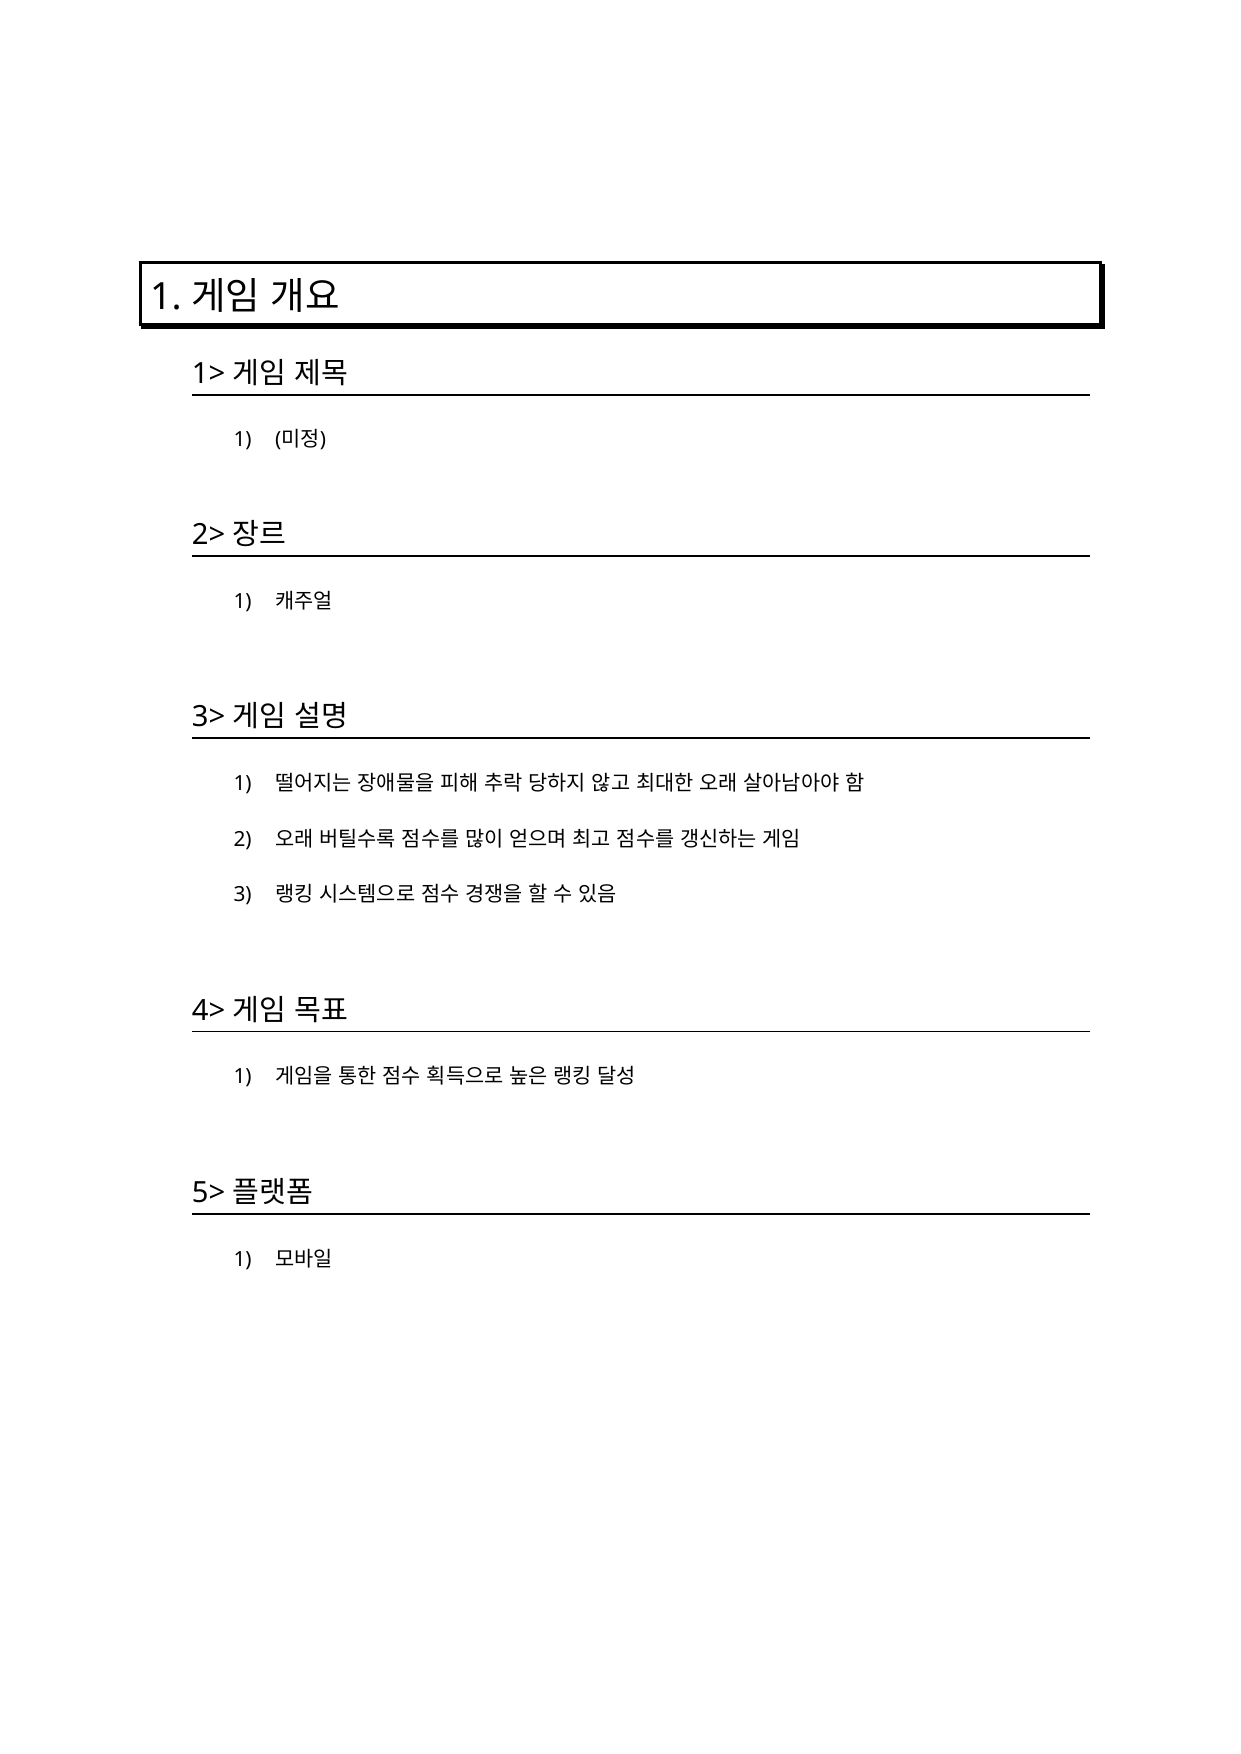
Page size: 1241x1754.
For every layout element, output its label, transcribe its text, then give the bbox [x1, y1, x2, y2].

text (미정) [233, 423, 1069, 486]
text 1> 게임 제목 [192, 349, 1090, 394]
text 오래 버틸수록 점수를 많이 얻으며 최고 점수를 갱신하는 게임 [233, 822, 1069, 852]
text 3> 게임 설명 [192, 693, 1090, 737]
list 캐주얼 [233, 584, 1069, 614]
list 떨어지는 장애물을 피해 추락 당하지 않고 최대한 오래 살아남아야 함 [233, 766, 1069, 796]
text 4> 게임 목표 [192, 986, 1090, 1031]
list 모바일 [233, 1242, 1069, 1272]
list 게임을 통한 점수 획득으로 높은 랭킹 달성 [233, 1060, 1069, 1090]
text 5> 플랫폼 [192, 1169, 1090, 1213]
text 2> 장르 [192, 511, 1090, 555]
title 1. 게임 개요 [142, 264, 1099, 323]
text 랭킹 시스템으로 점수 경쟁을 할 수 있음 [233, 877, 1069, 908]
